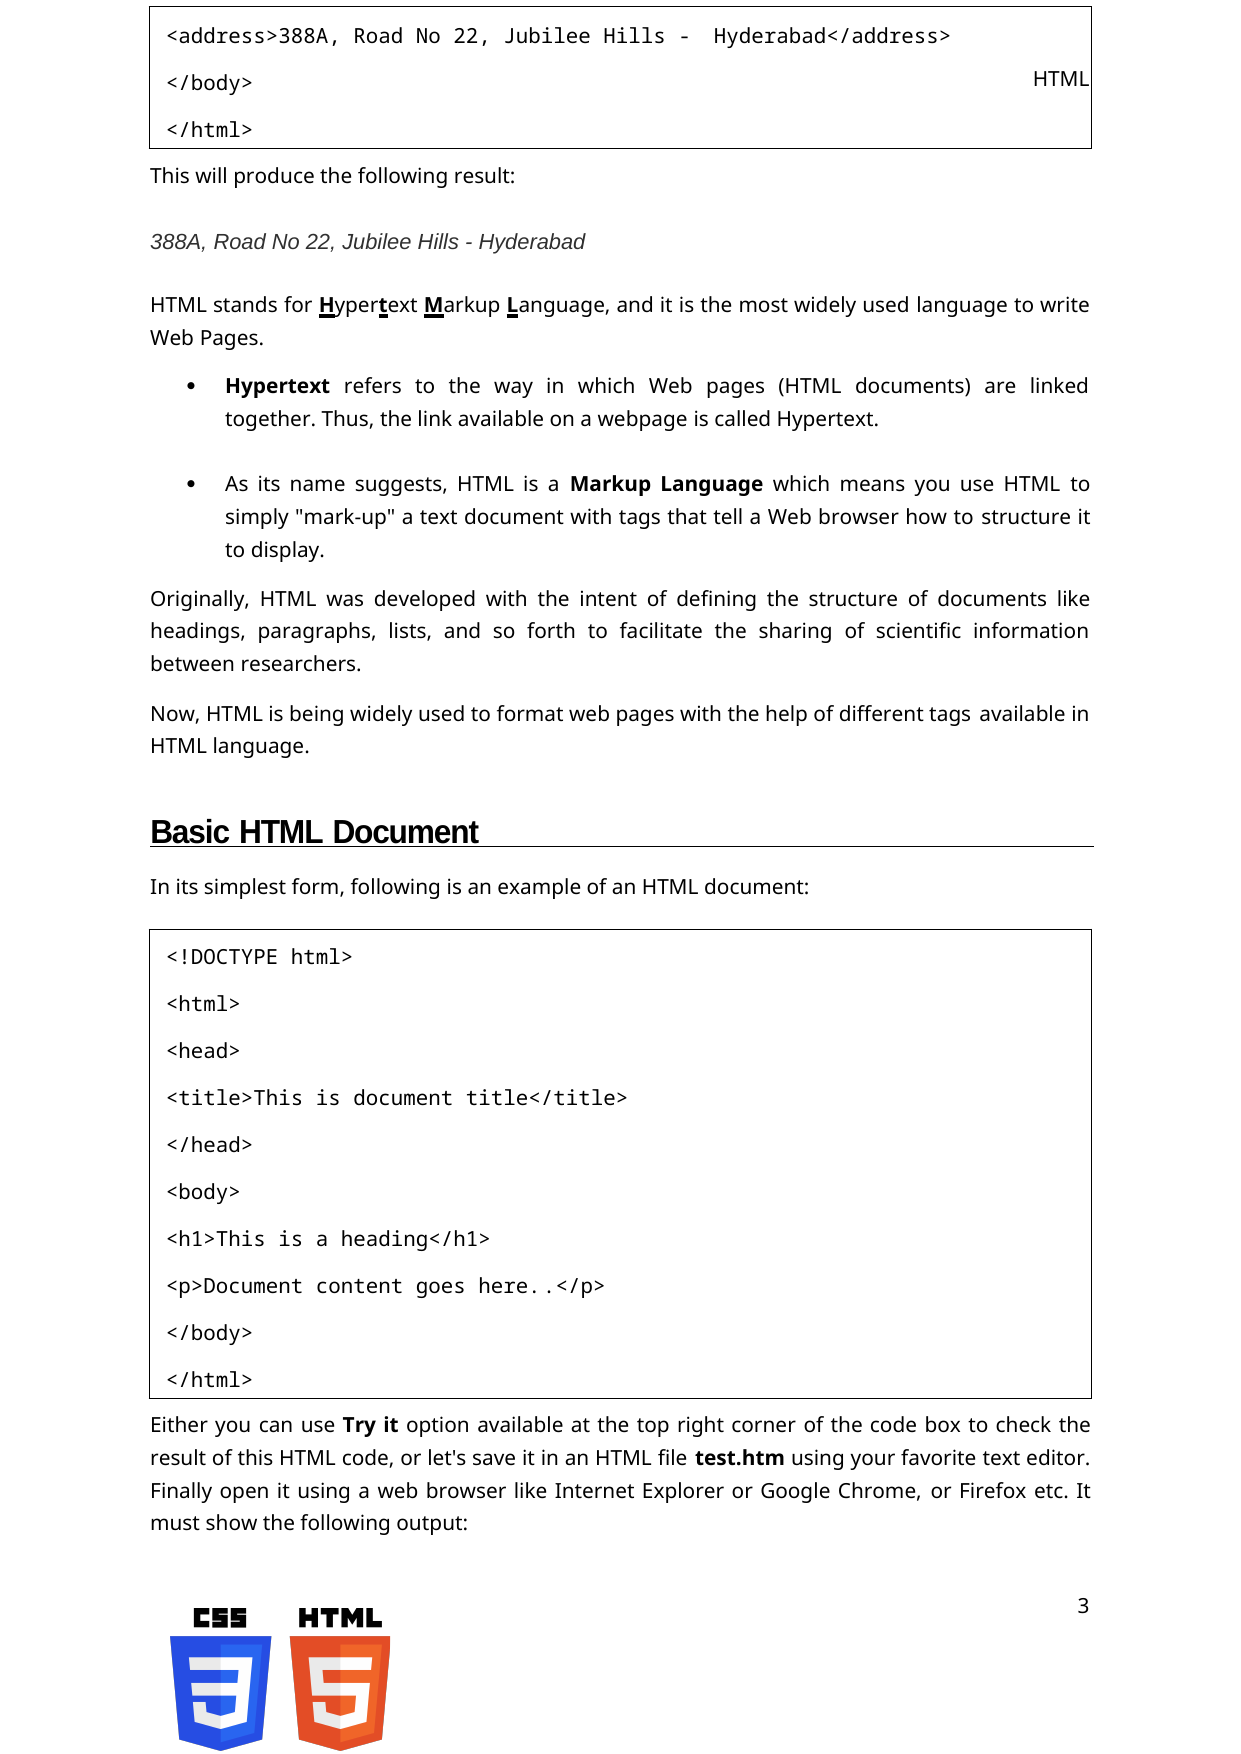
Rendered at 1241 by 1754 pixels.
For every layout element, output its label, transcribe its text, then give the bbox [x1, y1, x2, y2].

picture [170, 1608, 390, 1751]
text This will produce the following result: [150, 161, 1240, 189]
subtitle Basic HTML Document [3, 812, 1240, 851]
text Originally, HTML was developed with the intent of defining the structure of documents like headings, paragraphs, lists, and so forth to facilitate the sharing of scientific information between researchers. [150, 584, 1090, 678]
list Hypertext refers to the way in which Web pages (HTML documents) are linked together. Thus, the link available on a webpage is called Hypertext. [187, 371, 1090, 432]
text 388A, Road No 22, Jubilee Hills - Hyderabad [150, 229, 1240, 254]
text Either you can use Try it option available at the top right corner of the code box to check the result of this HTML code, or let's save it in an HTML file test.htm using your favorite text editor. Finally open it using a web browser like Internet Explorer or Google Chrome, or Firefox etc. It must show the following output: [150, 1411, 1091, 1537]
list As its name suggests, HTML is a Markup Language which means you use HTML to simply "mark-up" a text document with tags that tell a Web browser how to structure it to display. [187, 469, 1090, 563]
table_header <!DOCTYPE html> <html> <head> <title>This is document title</title> </head> <body> <h1>This is a heading</h1> <p>Document content goes here </p> </body> </html> [150, 930, 1091, 1398]
text HTML stands for Hypertext Markup Language, and it is the most widely used language to write Web Pages. [150, 290, 1090, 351]
text In its simplest form, following is an example of an HTML document: [150, 872, 1240, 900]
text Now, HTML is being widely used to format web pages with the help of different tags available in HTML language. [150, 699, 1089, 760]
